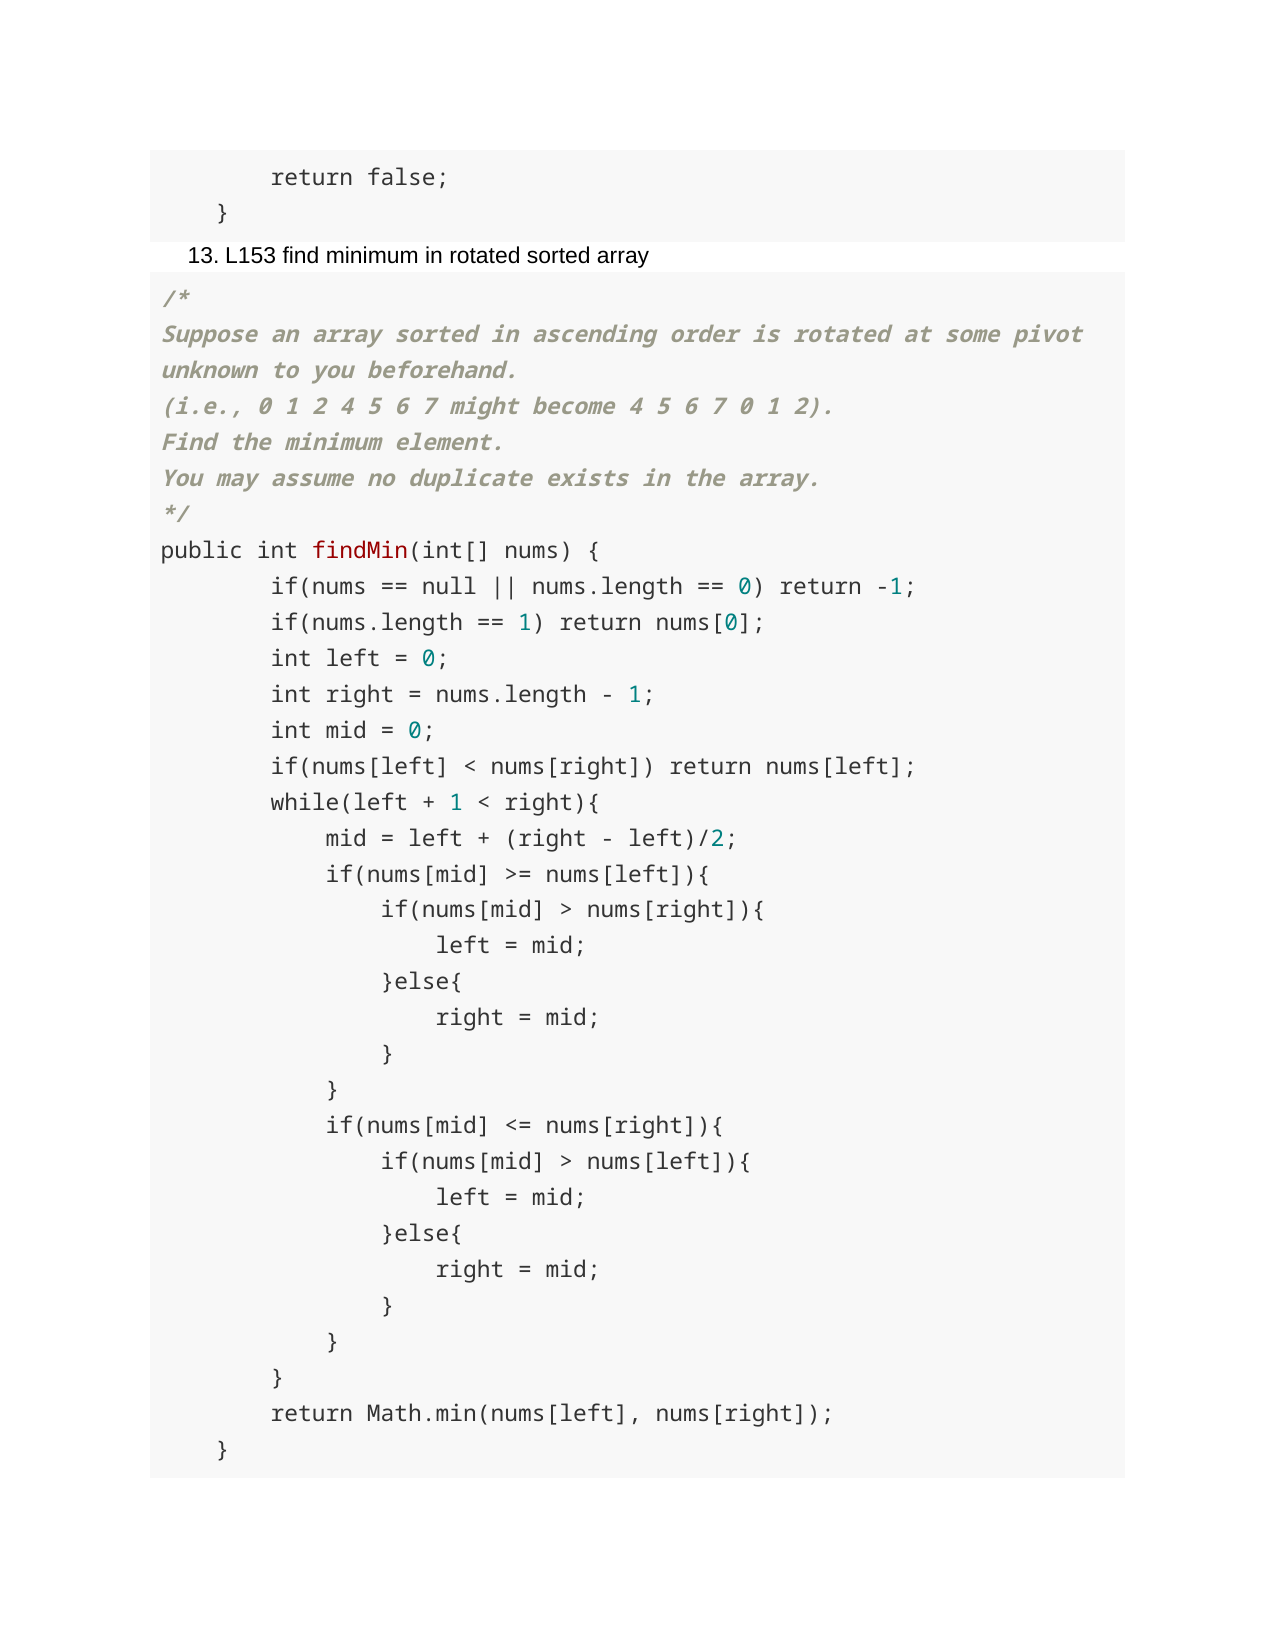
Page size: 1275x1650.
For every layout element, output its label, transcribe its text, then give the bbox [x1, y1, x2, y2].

table_header /* Suppose an array sorted in ascending order is rotated at some pivot unknown to you beforehand. (i.e., 0 1 2 4 5 6 7 might become 4 5 6 7 0 1 2). Find the minimum element. You may assume no duplicate exists in the array. */ public int findMin(int[] nums) { if(nums == null || nums.length == 0) return -1; if(nums.length == 1) return nums[0]; int left = 0; int right = nums.length - 1; int mid = 0; if(nums[left] < nums[right]) return nums[left]; while(left + 1 < right){ mid = left + (right - left)/2; if(nums[mid] >= nums[left]){ if(nums[mid] > nums[right]){ left = mid; }else{ right = mid; } } if(nums[mid] <= nums[right]){ if(nums[mid] > nums[left]){ left = mid; }else{ right = mid; } } } return Math.min(nums[left], nums[right]); } [150, 272, 1125, 1478]
list L153 find minimum in rotated sorted array [187, 242, 1125, 268]
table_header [150, 150, 1125, 242]
